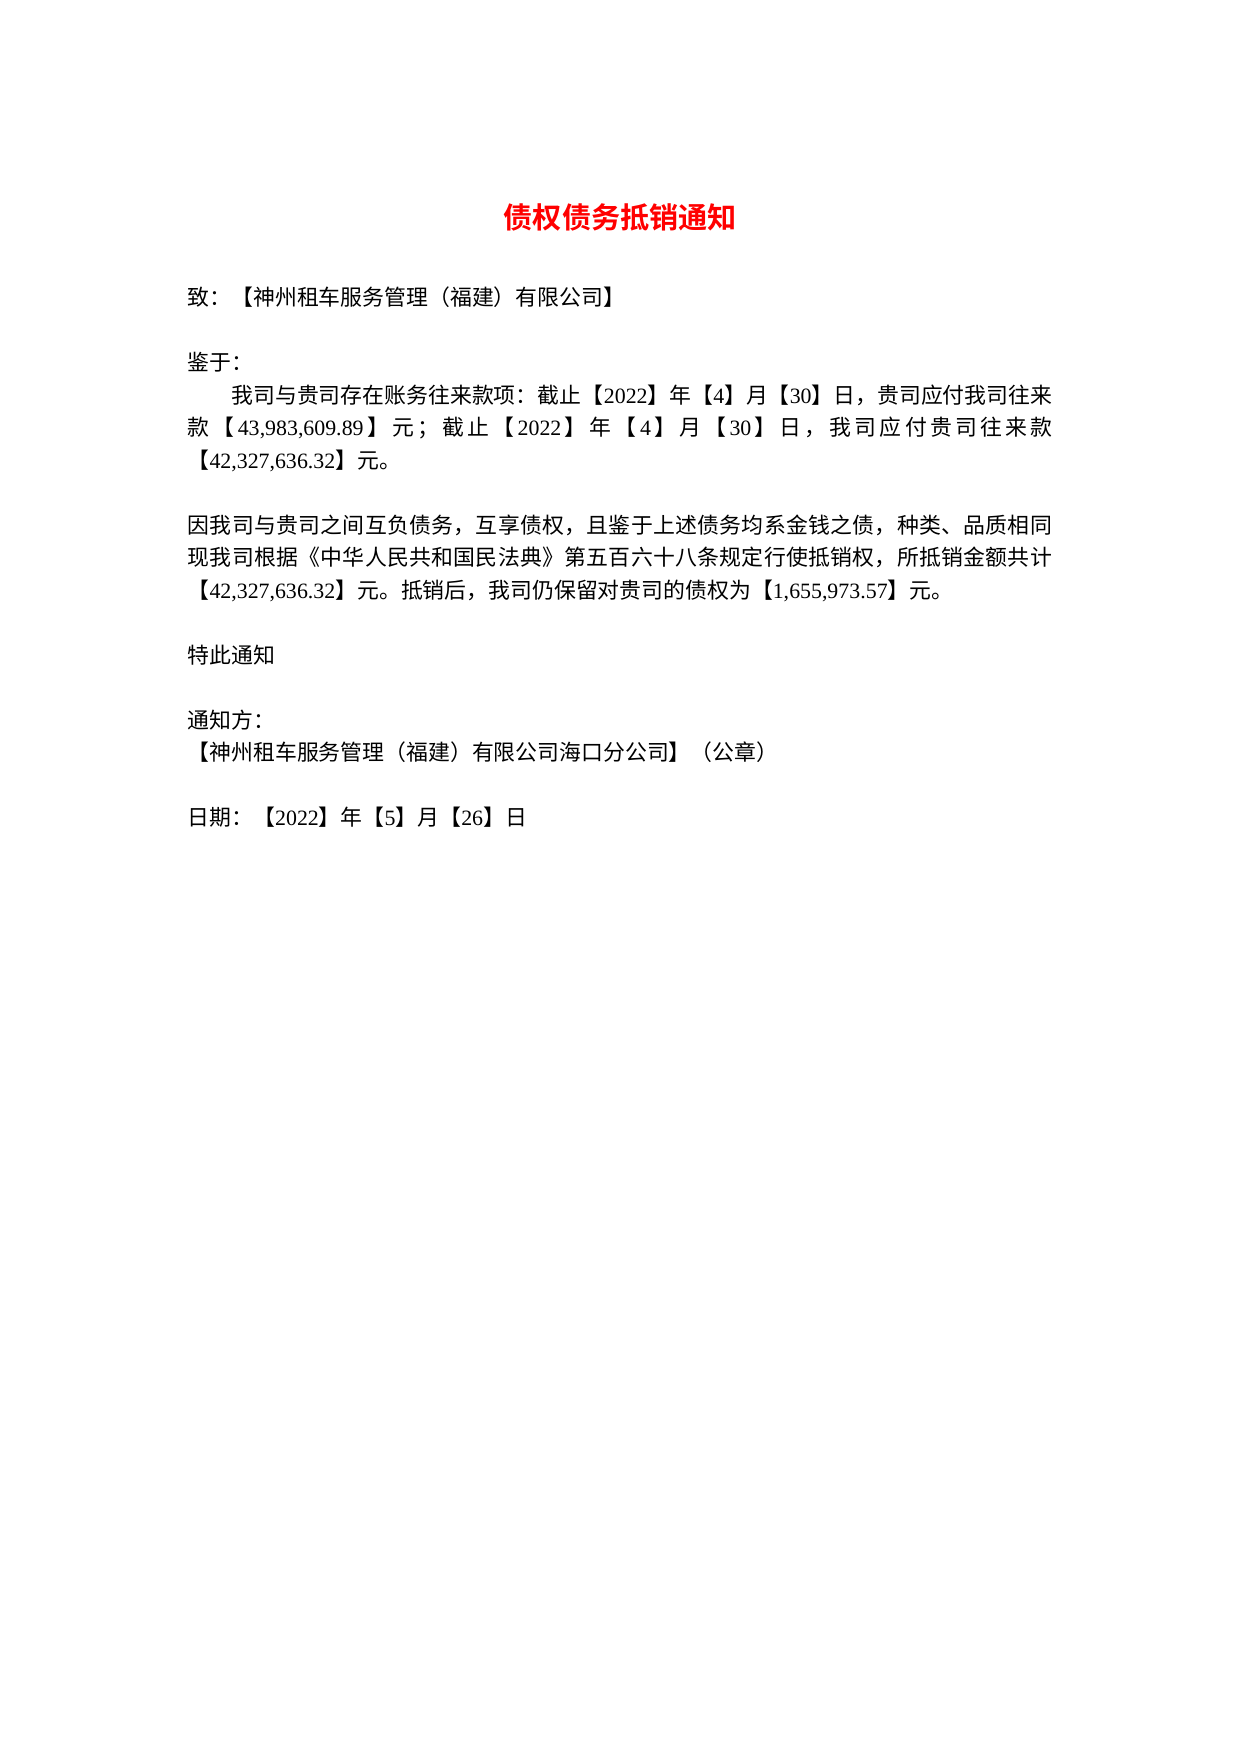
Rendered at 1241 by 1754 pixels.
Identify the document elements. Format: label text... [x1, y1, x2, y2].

text 致：【神州租车服务管理（福建）有限公司】 [187, 280, 1053, 312]
text 因我司与贵司之间互负债务，互享债权，且鉴于上述债务均系金钱之债，种类、品质相同，现我司根据《中华人民共和国民法典》第五百六十八条规定行使抵销权，所抵销金额共计【42,327,636.32】元。抵销后，我司仍保留对贵司的债权为【1,655,973.57】元。 [187, 507, 1053, 605]
text 鉴于： [187, 345, 1053, 377]
text 债权债务抵销通知 [187, 194, 1053, 237]
text 【神州租车服务管理（福建）有限公司海口分公司】（公章） [187, 735, 1053, 767]
text 特此通知 [187, 637, 1053, 670]
text 日期：【2022】年【5】月【26】日 [187, 800, 1053, 832]
text 我司与贵司存在账务往来款项：截止【2022】年【4】月【30】日，贵司应付我司往来款【43,983,609.89】元；截止【2022】年【4】月【30】日，我司应付贵司往来款【42,327,636.32】元。 [187, 377, 1053, 475]
text 通知方： [187, 702, 1053, 735]
